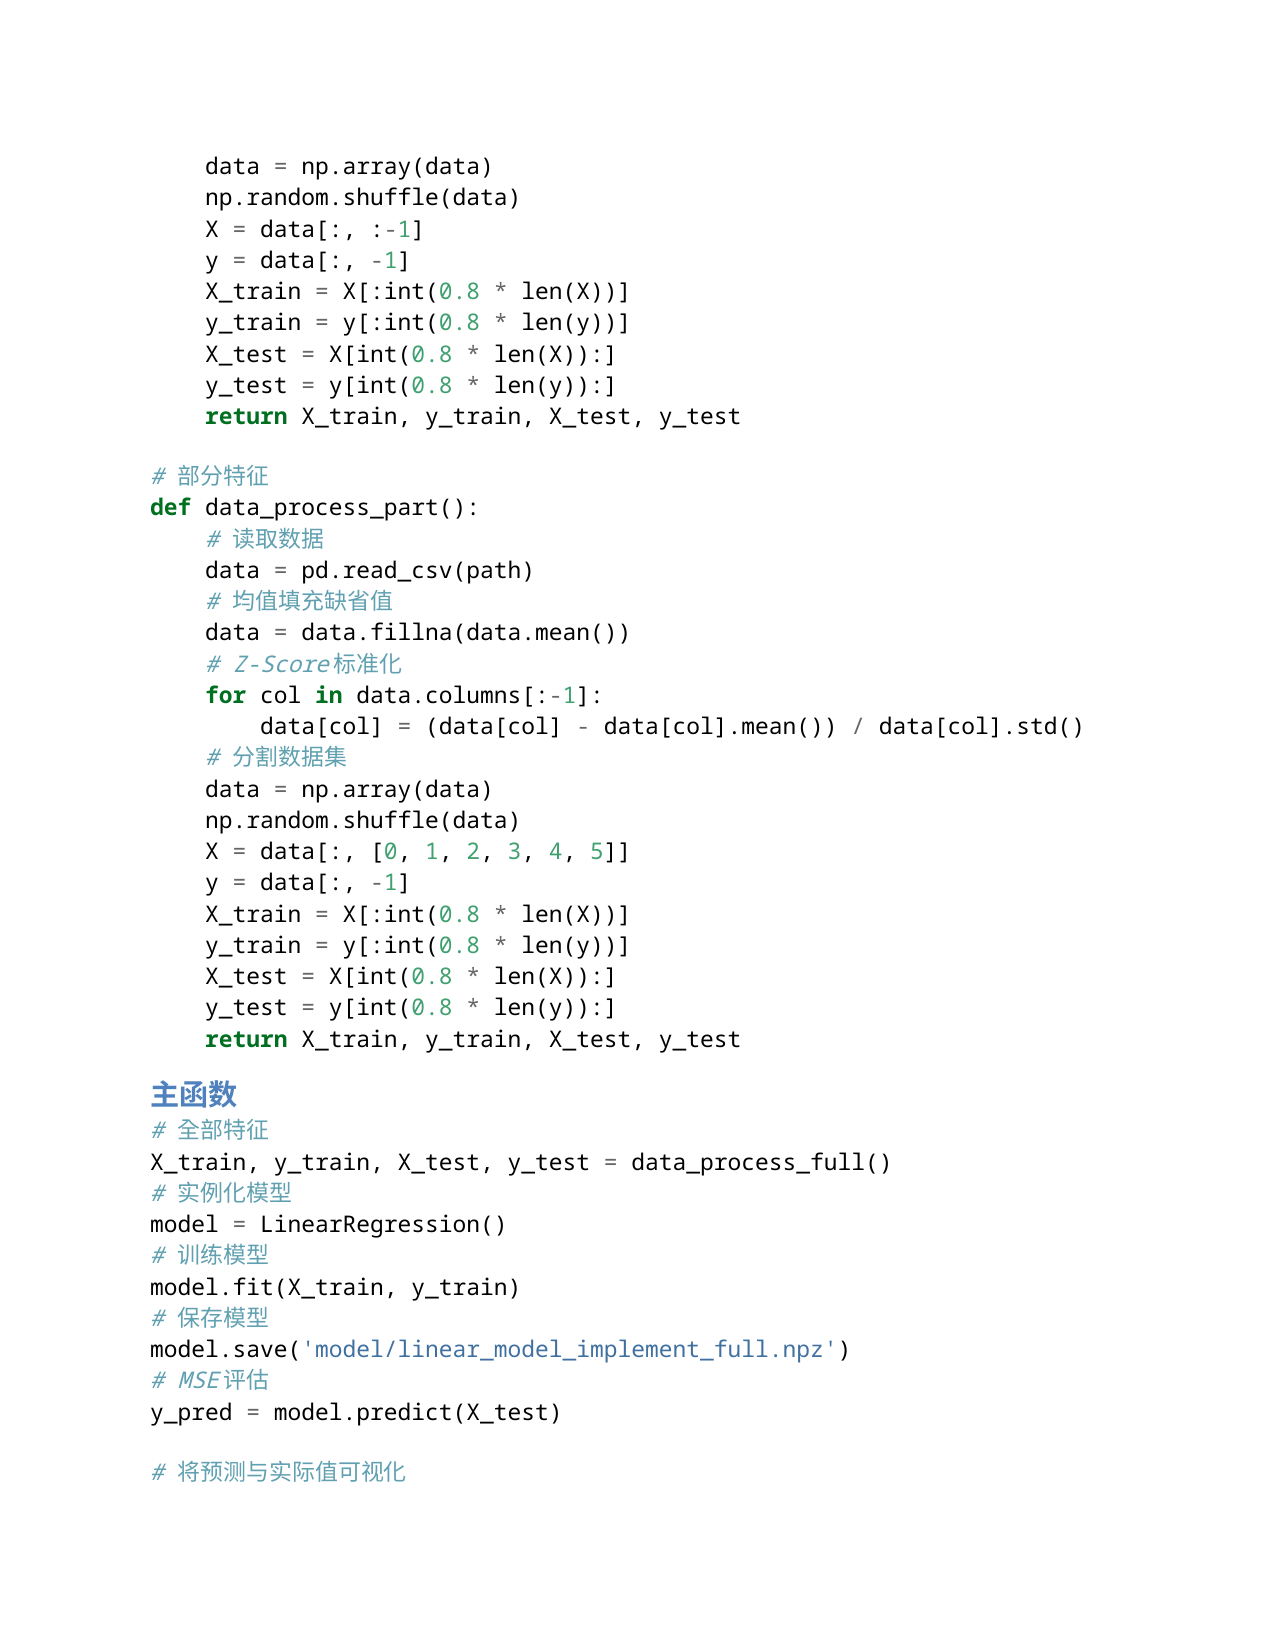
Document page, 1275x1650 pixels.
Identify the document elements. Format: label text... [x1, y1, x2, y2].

subtitle 主函数 [150, 1074, 1125, 1114]
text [150, 150, 1125, 1054]
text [150, 1114, 1125, 1487]
